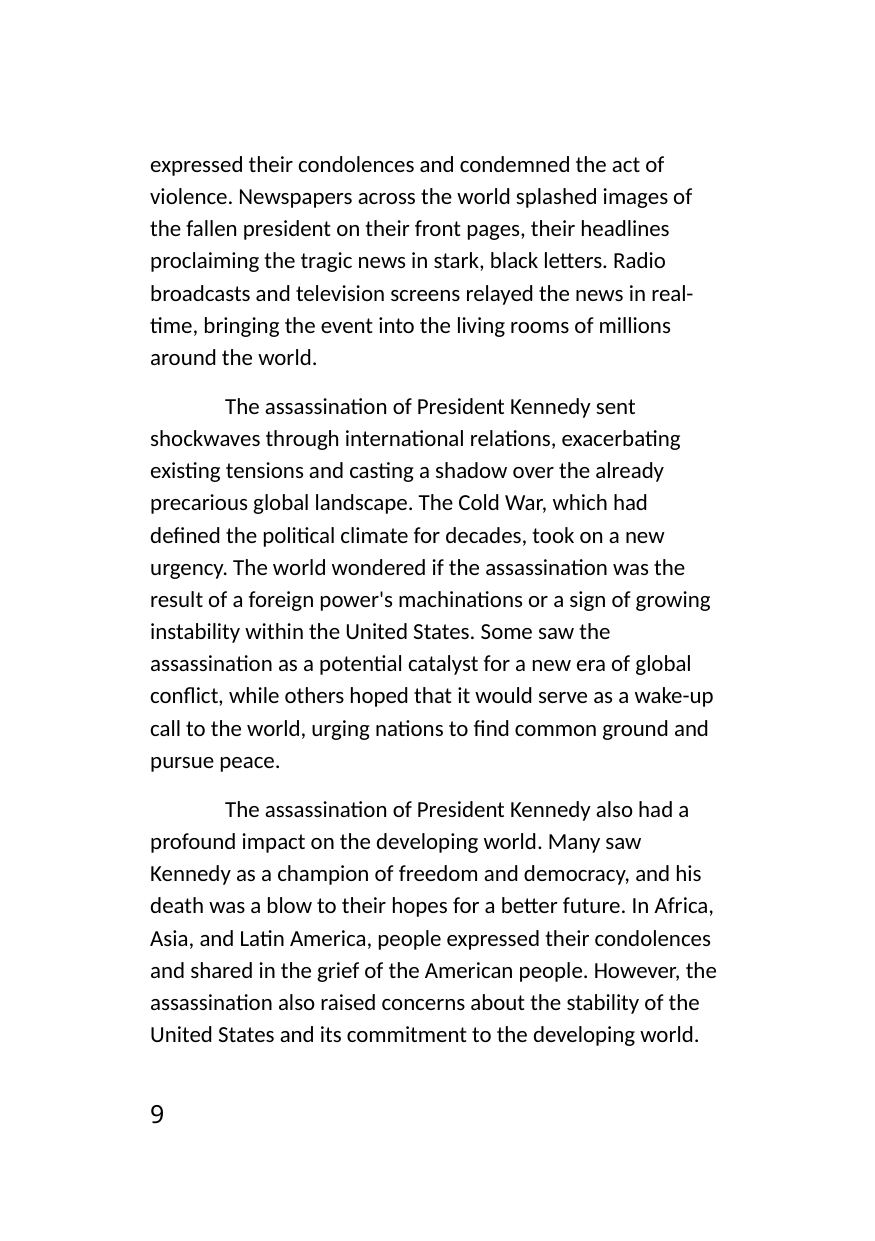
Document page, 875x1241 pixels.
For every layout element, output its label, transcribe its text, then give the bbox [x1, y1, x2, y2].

text The assassination of President Kennedy sent shockwaves through international relations, exacerbating existing tensions and casting a shadow over the already precarious global landscape. The Cold War, which had defined the political climate for decades, took on a new urgency. The world wondered if the assassination was the result of a foreign power's machinations or a sign of growing instability within the United States. Some saw the assassination as a potential catalyst for a new era of global conflict, while others hoped that it would serve as a wake-up call to the world, urging nations to find common ground and pursue peace. [150, 392, 724, 774]
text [150, 150, 724, 371]
text The assassination of President Kennedy also had a profound impact on the developing world. Many saw Kennedy as a champion of freedom and democracy, and his death was a blow to their hopes for a better future. In Africa, Asia, and Latin America, people expressed their condolences and shared in the grief of the American people. However, the assassination also raised concerns about the stability of the United States and its commitment to the developing world. [150, 795, 724, 1048]
